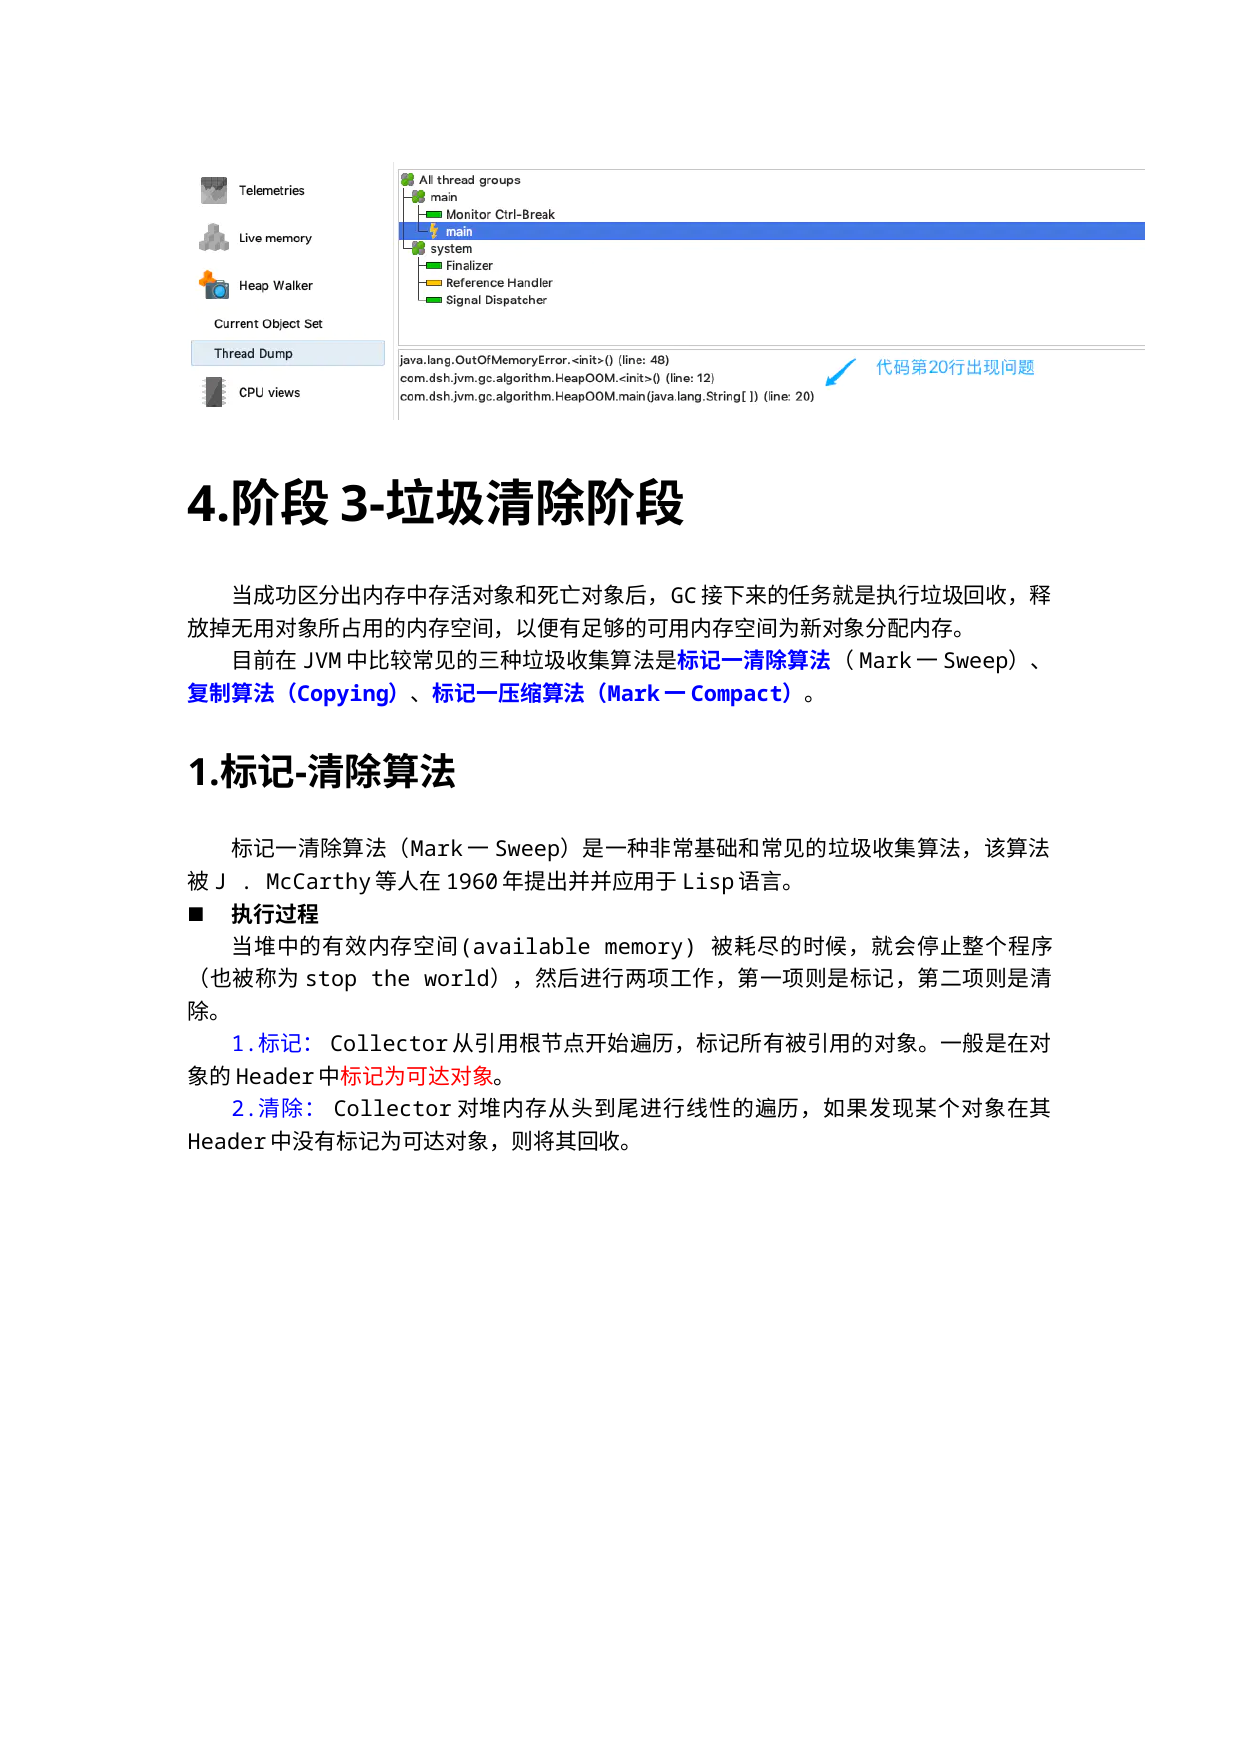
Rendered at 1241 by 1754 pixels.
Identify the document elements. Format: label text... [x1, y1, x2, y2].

subtitle 1.标记-清除算法 [187, 737, 1053, 802]
picture [187, 162, 1145, 420]
text 2.清除： Collector对堆内存从头到尾进行线性的遍历，如果发现某个对象在其Header中没有标记为可达对象，则将其回收。 [187, 1091, 1053, 1156]
text 当成功区分出内存中存活对象和死亡对象后，GC接下来的任务就是执行垃圾回收，释放掉无用对象所占用的内存空间，以便有足够的可用内存空间为新对象分配内存。 目前在JVM中比较常见的三种垃圾收集算法是标记一清除算法（ Mark一Sweep）、复制算法（Copying）、标记一压缩算法（Mark一Compact）。 [187, 578, 1053, 708]
subtitle 4.阶段3-垃圾清除阶段 [187, 451, 1053, 549]
list 执行过程 [187, 896, 1053, 929]
text 1.标记： Collector从引用根节点开始遍历，标记所有被引用的对象。一般是在对象的Header中标记为可达对象。 [187, 1026, 1053, 1091]
text 当堆中的有效内存空间(available memory) 被耗尽的时候，就会停止整个程序（也被称为stop the world），然后进行两项工作，第一项则是标记，第二项则是清除。 [187, 929, 1053, 1026]
text 标记一清除算法（Mark一Sweep）是一种非常基础和常见的垃圾收集算法，该算法被J . McCarthy等人在1960年提出并并应用于Lisp语言。 [187, 831, 1053, 896]
